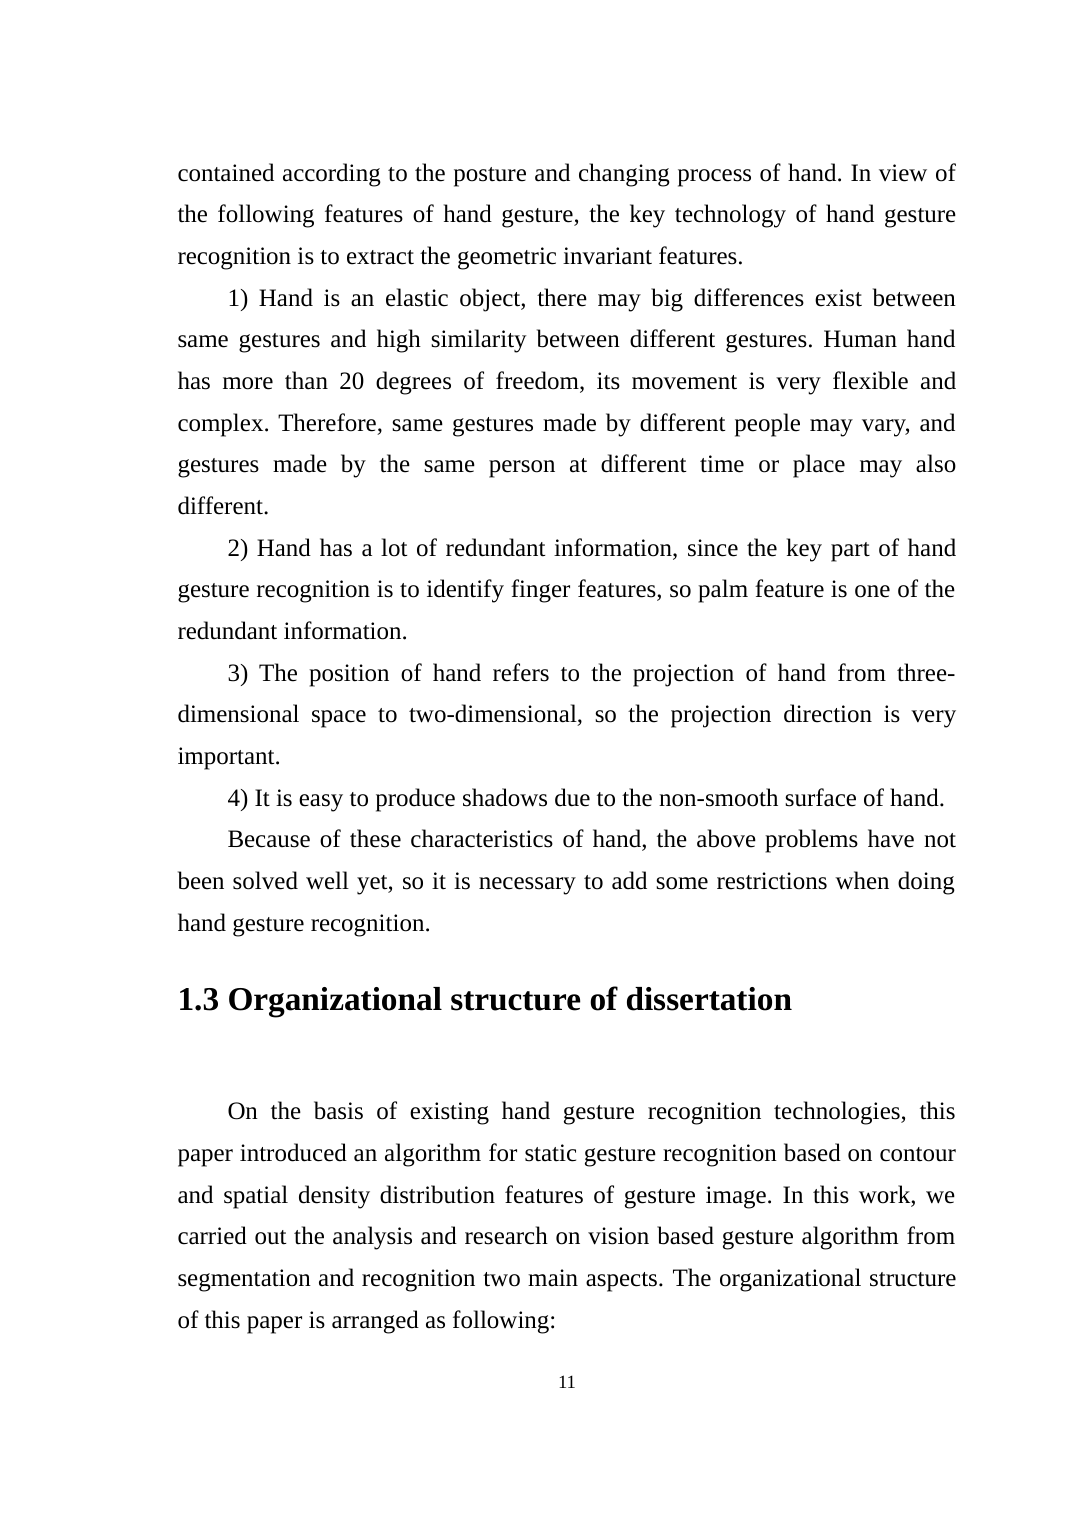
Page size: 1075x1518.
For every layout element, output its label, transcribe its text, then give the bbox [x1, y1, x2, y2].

text 3) The position of hand refers to the projection of hand from three-dimensional space to two-dimensional, so the projection direction is very important. [177, 648, 957, 773]
subtitle 1.3 Organizational structure of dissertation [177, 966, 957, 1031]
text On the basis of existing hand gesture recognition technologies, this paper introduced an algorithm for static gesture recognition based on contour and spatial density distribution features of gesture image. In this work, we carried out the analysis and research on vision based gesture algorithm from segmentation and recognition two main aspects. The organizational structure of this paper is arranged as following: [177, 1086, 957, 1336]
text 2) Hand has a lot of redundant information, since the key part of hand gesture recognition is to identify finger features, so palm feature is one of the redundant information. [177, 523, 957, 648]
text 1) Hand is an elastic object, there may big differences exist between same gestures and high similarity between different gestures. Human hand has more than 20 degrees of freedom, its movement is very flexible and complex. Therefore, same gestures made by different people may vary, and gestures made by the same person at different time or place may also different. [177, 273, 957, 523]
text Because of these characteristics of hand, the above problems have not been solved well yet, so it is necessary to add some restrictions when doing hand gesture recognition. [177, 814, 957, 939]
text 4) It is easy to produce shadows due to the non-smooth surface of hand. [177, 773, 957, 814]
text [177, 148, 957, 273]
